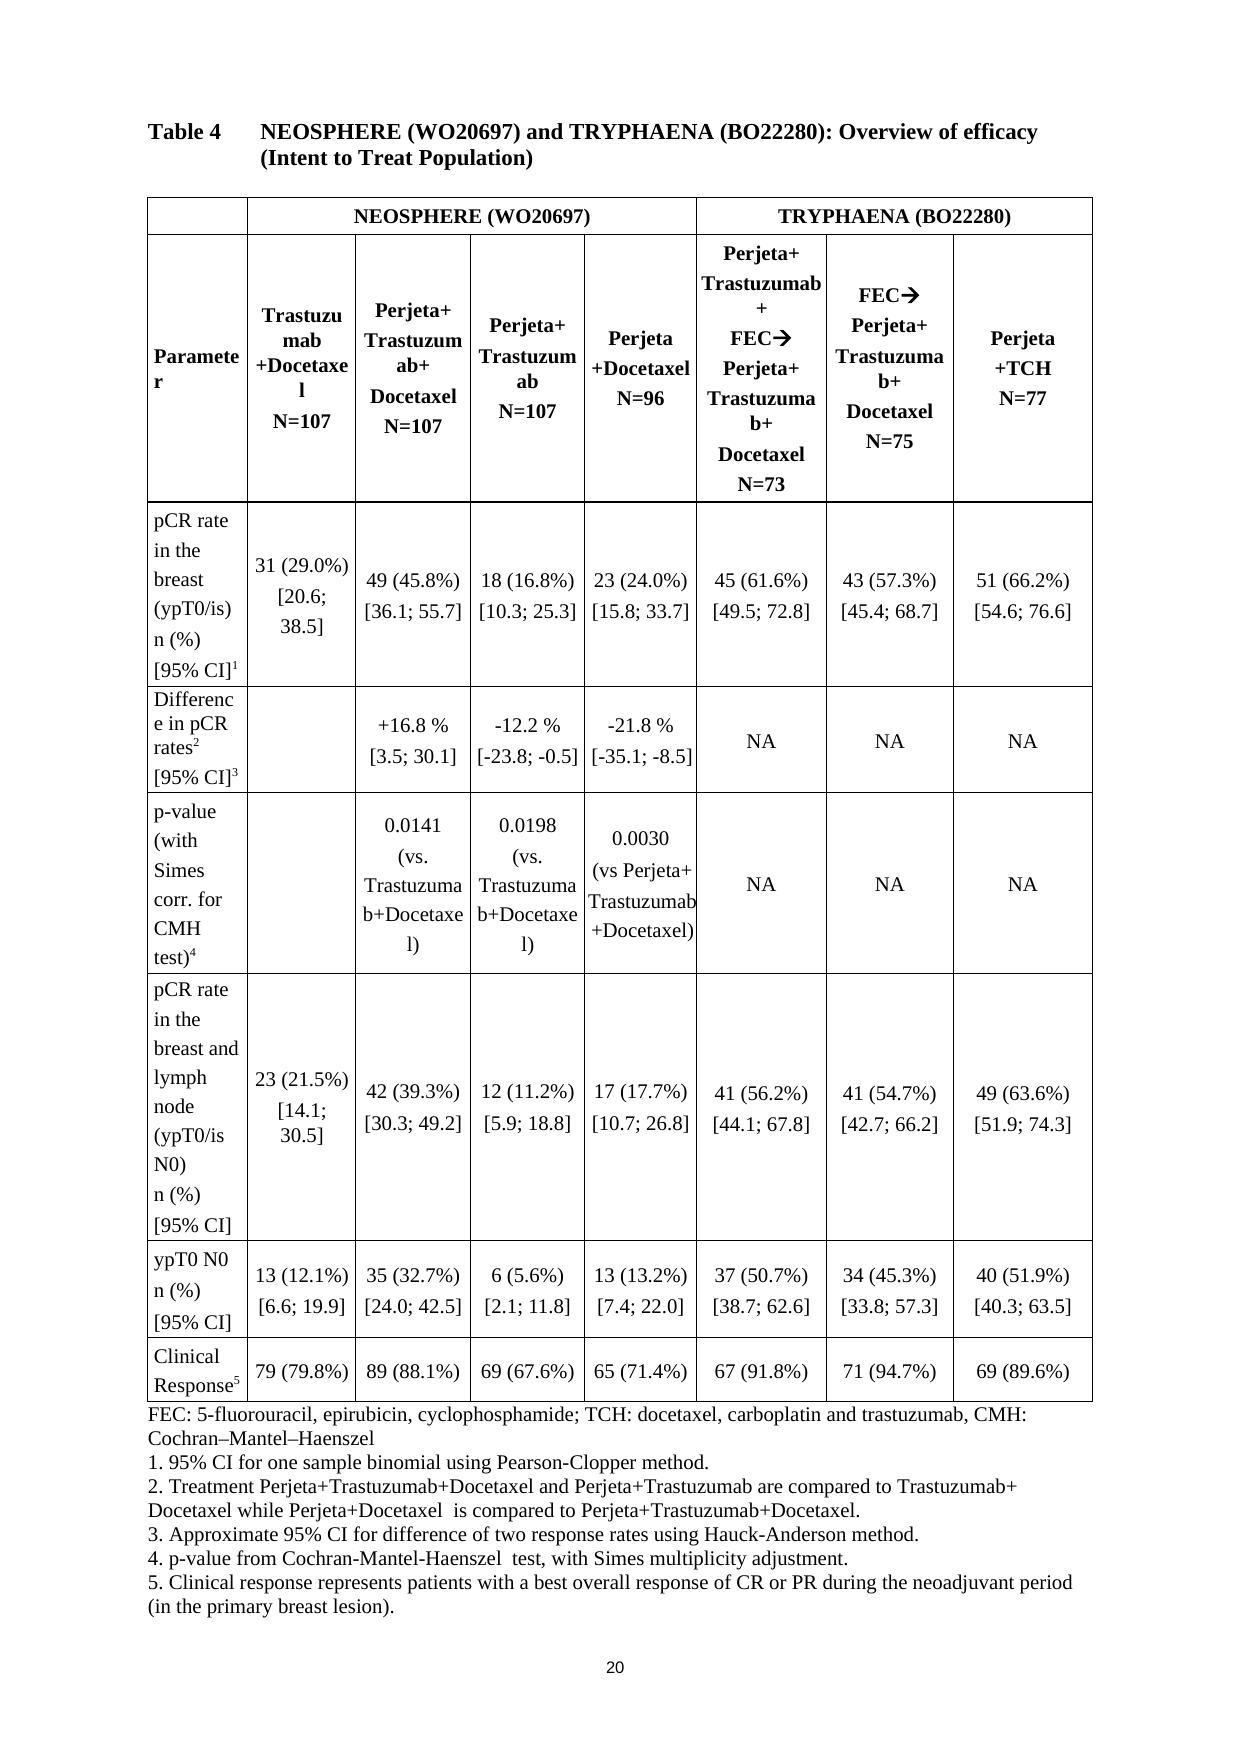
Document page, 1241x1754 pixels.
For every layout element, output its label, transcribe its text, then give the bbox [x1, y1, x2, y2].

table_cell 13 (13.2%) [7.4; 22.0] [585, 1241, 696, 1337]
table_cell Trastuzumab +Docetaxel N=107 [248, 235, 355, 501]
table_cell Clinical Response5 [148, 1338, 247, 1401]
table_cell 6 (5.6%) [2.1; 11.8] [471, 1241, 584, 1337]
table_cell NA [954, 793, 1092, 972]
table_cell [248, 793, 355, 972]
table_cell 34 (45.3%) [33.8; 57.3] [827, 1241, 953, 1337]
table_cell NA [827, 793, 953, 972]
table_cell Perjeta+ Trastuzumab N=107 [471, 235, 584, 501]
table_cell 41 (56.2%) [44.1; 67.8] [697, 974, 826, 1240]
table_cell 89 (88.1%) [356, 1338, 470, 1401]
table_cell 49 (63.6%) [51.9; 74.3] [954, 974, 1092, 1240]
table_cell +16.8 % [3.5; 30.1] [356, 687, 470, 792]
table_cell NA [697, 793, 826, 972]
table_cell NA [954, 687, 1092, 792]
table_cell Difference in pCR rates2 [95% CI]3 [148, 687, 247, 792]
table_cell pCR rate in the breast and lymph node (ypT0/is N0) n (%) [95% CI] [148, 974, 247, 1240]
table_cell [248, 687, 355, 792]
table_cell 0.0198 (vs. Trastuzumab+Docetaxel) [471, 793, 584, 972]
table_cell 45 (61.6%) [49.5; 72.8] [697, 503, 826, 686]
table_cell 35 (32.7%) [24.0; 42.5] [356, 1241, 470, 1337]
table_cell 51 (66.2%) [54.6; 76.6] [954, 503, 1092, 686]
text 1. 95% CI for one sample binomial using Pearson-Clopper method. [148, 1450, 1092, 1474]
table_cell 43 (57.3%) [45.4; 68.7] [827, 503, 953, 686]
text 5. Clinical response represents patients with a best overall response of CR or PR during the neoadjuvant period (in the primary breast lesion). [148, 1570, 1092, 1618]
text Table 4 NEOSPHERE (WO20697) and TRYPHAENA (BO22280): Overview of efficacy (Intent to Treat Population) [148, 118, 1092, 171]
text FEC: 5-fluorouracil, epirubicin, cyclophosphamide; TCH: docetaxel, carboplatin and trastuzumab, CMH: Cochran–Mantel–Haenszel [148, 1402, 1092, 1450]
table_cell 23 (21.5%) [14.1; 30.5] [248, 974, 355, 1240]
table_cell pCR rate in the breast (ypT0/is) n (%) [95% CI]1 [148, 503, 247, 686]
text 2. Treatment Perjeta+Trastuzumab+Docetaxel and Perjeta+Trastuzumab are compared to Trastuzumab+ Docetaxel while Perjeta+Docetaxel is compared to Perjeta+Trastuzumab+Docetaxel. [148, 1474, 1092, 1522]
table_cell NA [827, 687, 953, 792]
table_cell 18 (16.8%) [10.3; 25.3] [471, 503, 584, 686]
table_cell -12.2 % [-23.8; -0.5] [471, 687, 584, 792]
table_cell p-value (with Simes corr. for CMH test)4 [148, 793, 247, 972]
table_header [148, 198, 247, 234]
table_cell 41 (54.7%) [42.7; 66.2] [827, 974, 953, 1240]
table_cell 12 (11.2%) [5.9; 18.8] [471, 974, 584, 1240]
table_cell 65 (71.4%) [585, 1338, 696, 1401]
table_cell Perjeta+ Trastuzumab+ FEC Perjeta+ Trastuzumab+ Docetaxel N=73 [697, 235, 826, 501]
table_cell 69 (67.6%) [471, 1338, 584, 1401]
table_cell 23 (24.0%) [15.8; 33.7] [585, 503, 696, 686]
table_cell 13 (12.1%) [6.6; 19.9] [248, 1241, 355, 1337]
table_cell 69 (89.6%) [954, 1338, 1092, 1401]
text 3. Approximate 95% CI for difference of two response rates using Hauck-Anderson method. [148, 1522, 1092, 1546]
table_cell FEC Perjeta+ Trastuzumab+ Docetaxel N=75 [827, 235, 953, 501]
table_cell 17 (17.7%) [10.7; 26.8] [585, 974, 696, 1240]
table_cell 31 (29.0%) [20.6; 38.5] [248, 503, 355, 686]
table_cell Perjeta +TCH N=77 [954, 235, 1092, 501]
table_cell 42 (39.3%) [30.3; 49.2] [356, 974, 470, 1240]
table_header NEOSPHERE (WO20697) [248, 198, 696, 234]
table_cell Perjeta+ Trastuzumab+ Docetaxel N=107 [356, 235, 470, 501]
table_cell -21.8 % [-35.1; -8.5] [585, 687, 696, 792]
table_cell 0.0141 (vs. Trastuzumab+Docetaxel) [356, 793, 470, 972]
table_cell Perjeta +Docetaxel N=96 [585, 235, 696, 501]
table_cell 71 (94.7%) [827, 1338, 953, 1401]
table_cell Parameter [148, 235, 247, 501]
table_cell ypT0 N0 n (%) [95% CI] [148, 1241, 247, 1337]
table_cell 79 (79.8%) [248, 1338, 355, 1401]
table_cell 37 (50.7%) [38.7; 62.6] [697, 1241, 826, 1337]
text 4. p-value from Cochran-Mantel-Haenszel test, with Simes multiplicity adjustment. [148, 1546, 1092, 1570]
table_header TRYPHAENA (BO22280) [697, 198, 1092, 234]
table_cell 67 (91.8%) [697, 1338, 826, 1401]
table_cell 49 (45.8%) [36.1; 55.7] [356, 503, 470, 686]
table_cell NA [697, 687, 826, 792]
table_cell 40 (51.9%) [40.3; 63.5] [954, 1241, 1092, 1337]
table_cell 0.0030 (vs Perjeta+ Trastuzumab+Docetaxel) [585, 793, 696, 972]
